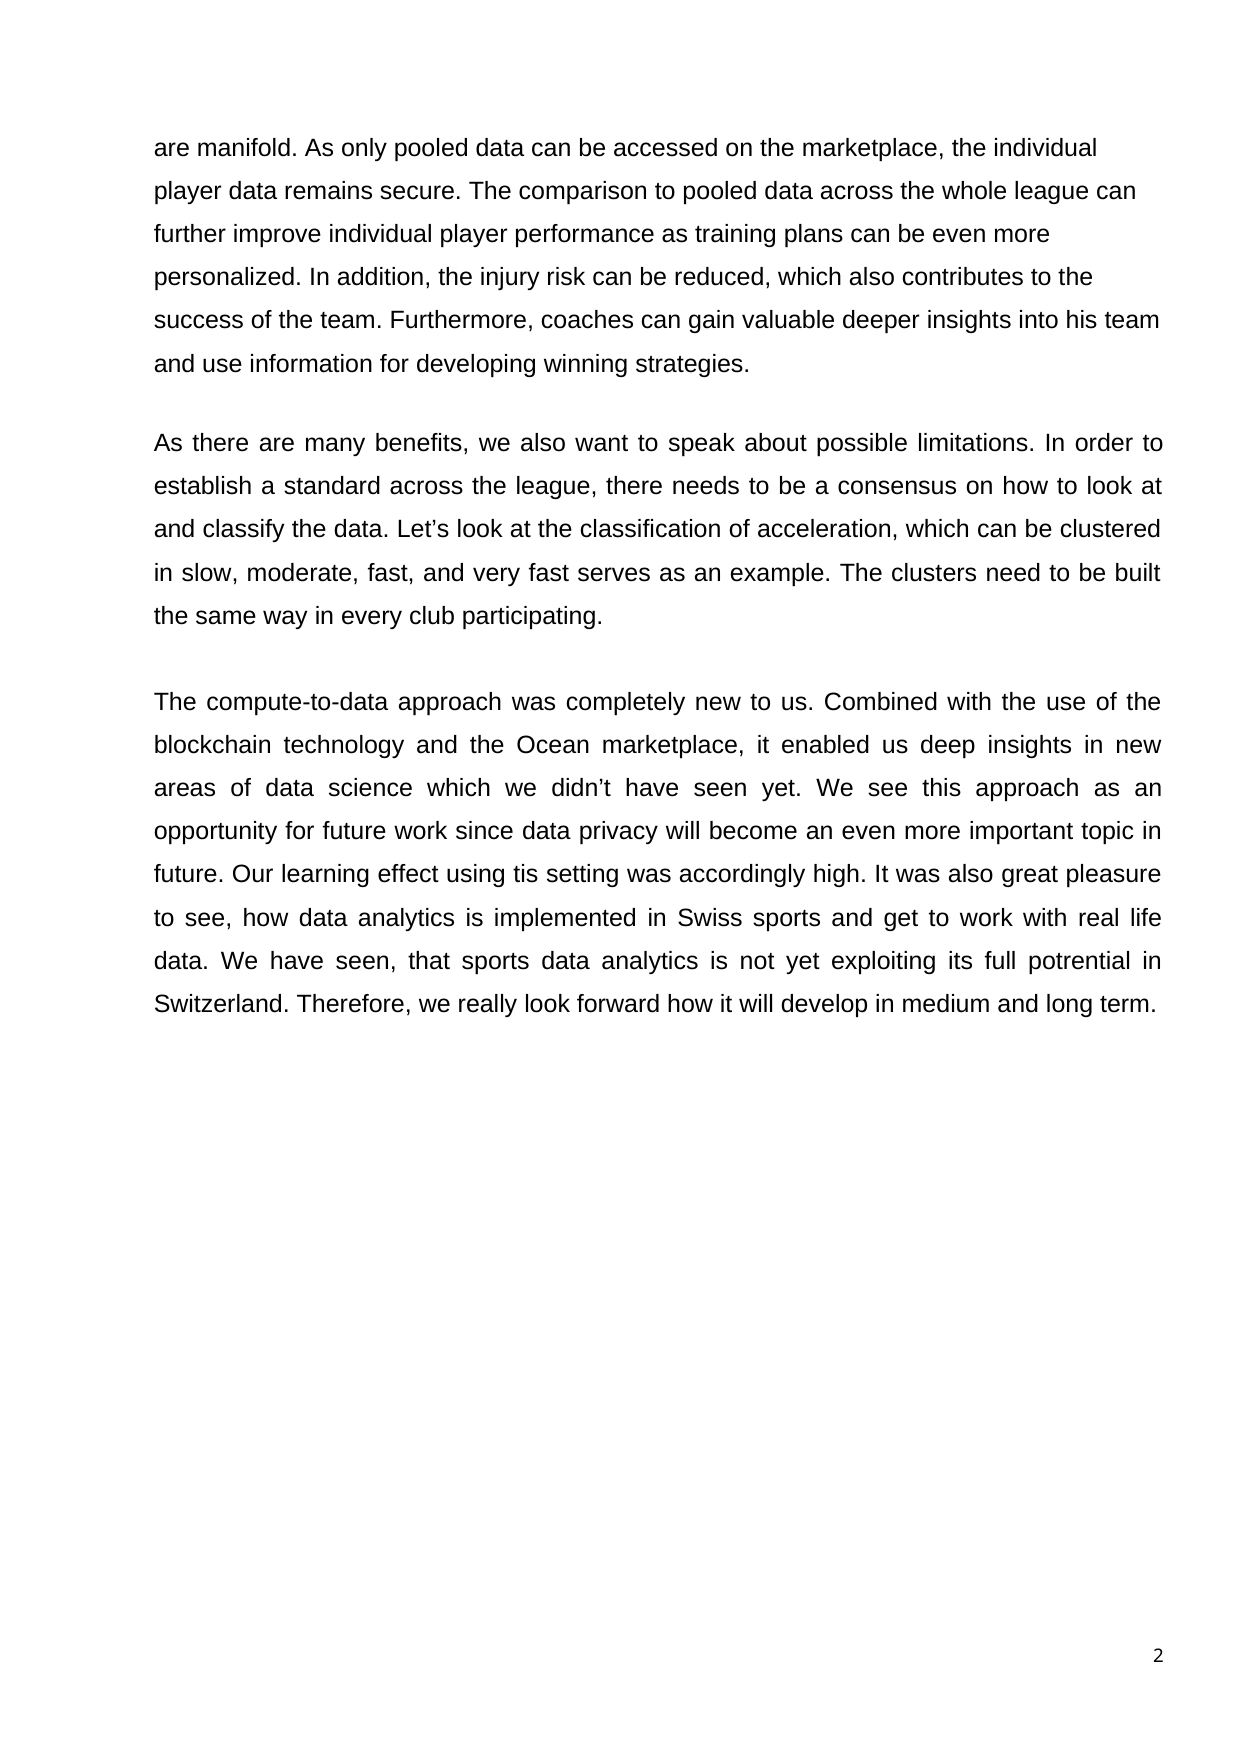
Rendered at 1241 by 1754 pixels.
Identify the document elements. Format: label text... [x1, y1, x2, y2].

text The compute-to-data approach was completely new to us. Combined with the use of the blockchain technology and the Ocean marketplace, it enabled us deep insights in new areas of data science which we didn’t have seen yet. We see this approach as an opportunity for future work since data privacy will become an even more important topic in future. Our learning effect using tis setting was accordingly high. It was also great pleasure to see, how data analytics is implemented in Swiss sports and get to work with real life data. We have seen, that sports data analytics is not yet exploiting its full potrential in Switzerland. Therefore, we really look forward how it will develop in medium and long term. [153, 644, 1163, 1018]
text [153, 133, 1163, 416]
text As there are many benefits, we also want to speak about possible limitations. In order to establish a standard across the league, there needs to be a consensus on how to look at and classify the data. Let’s look at the classification of acceleration, which can be clustered in slow, moderate, fast, and very fast serves as an example. The clusters need to be built the same way in every club participating. [153, 428, 1163, 629]
